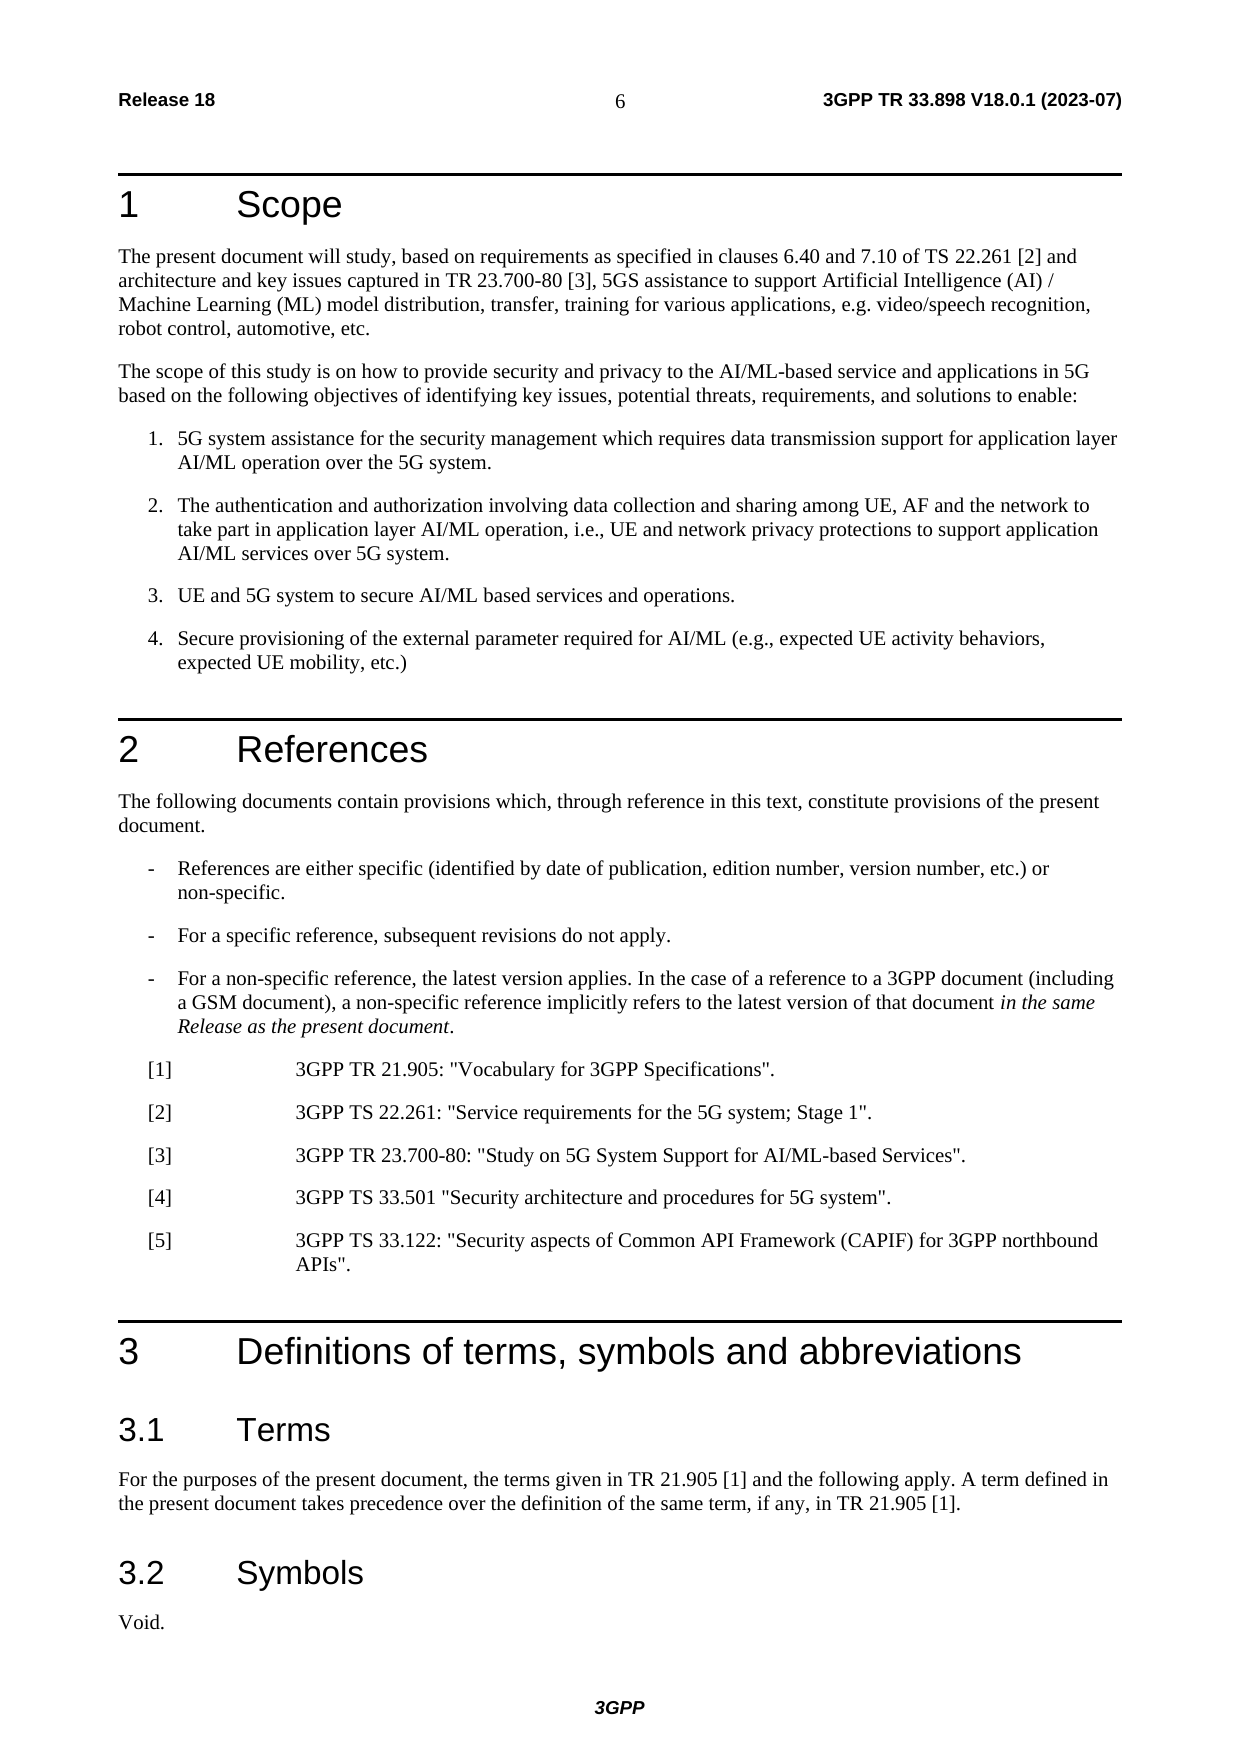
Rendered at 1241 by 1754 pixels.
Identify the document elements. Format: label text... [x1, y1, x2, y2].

text [5] 3GPP TS 33.122: "Security aspects of Common API Framework (CAPIF) for 3GPP northbound APIs". [148, 1228, 1122, 1276]
text 2. The authentication and authorization involving data collection and sharing among UE, AF and the network to take part in application layer AI/ML operation, i.e., UE and network privacy protections to support application AI/ML services over 5G system. [148, 492, 1122, 565]
subtitle 1 Scope [118, 176, 1122, 225]
text [4] 3GPP TS 33.501 "Security architecture and procedures for 5G system". [148, 1185, 1122, 1209]
text Void. [118, 1610, 1122, 1634]
text [1] 3GPP TR 21.905: "Vocabulary for 3GPP Specifications". [148, 1057, 1122, 1081]
subtitle 3 Definitions of terms, symbols and abbreviations [118, 1323, 1122, 1372]
text - For a non-specific reference, the latest version applies. In the case of a reference to a 3GPP document (including a GSM document), a non-specific reference implicitly refers to the latest version of that document in the same Release as the present document. [148, 966, 1122, 1038]
text The present document will study, based on requirements as specified in clauses 6.40 and 7.10 of TS 22.261 [2] and architecture and key issues captured in TR 23.700-80 [3], 5GS assistance to support Artificial Intelligence (AI) / Machine Learning (ML) model distribution, transfer, training for various applications, e.g. video/speech recognition, robot control, automotive, etc. [118, 244, 1122, 340]
text [2] 3GPP TS 22.261: "Service requirements for the 5G system; Stage 1". [148, 1100, 1122, 1124]
text - References are either specific (identified by date of publication, edition number, version number, etc.) or non-specific. [148, 856, 1122, 904]
text The scope of this study is on how to provide security and privacy to the AI/ML-based service and applications in 5G based on the following objectives of identifying key issues, potential threats, requirements, and solutions to enable: [118, 359, 1122, 407]
text 3. UE and 5G system to secure AI/ML based services and operations. [148, 583, 1122, 607]
text The following documents contain provisions which, through reference in this text, constitute provisions of the present document. [118, 789, 1122, 837]
text 1. 5G system assistance for the security management which requires data transmission support for application layer AI/ML operation over the 5G system. [148, 426, 1122, 474]
subtitle 3.1 Terms [118, 1410, 1122, 1448]
subtitle 3.2 Symbols [118, 1553, 1122, 1591]
text - For a specific reference, subsequent revisions do not apply. [148, 923, 1122, 947]
text 4. Secure provisioning of the external parameter required for AI/ML (e.g., expected UE activity behaviors, expected UE mobility, etc.) [148, 626, 1122, 674]
text [3] 3GPP TR 23.700-80: "Study on 5G System Support for AI/ML-based Services". [148, 1142, 1122, 1167]
text For the purposes of the present document, the terms given in TR 21.905 [1] and the following apply. A term defined in the present document takes precedence over the definition of the same term, if any, in TR 21.905 [1]. [118, 1467, 1122, 1515]
subtitle 2 References [118, 721, 1122, 771]
